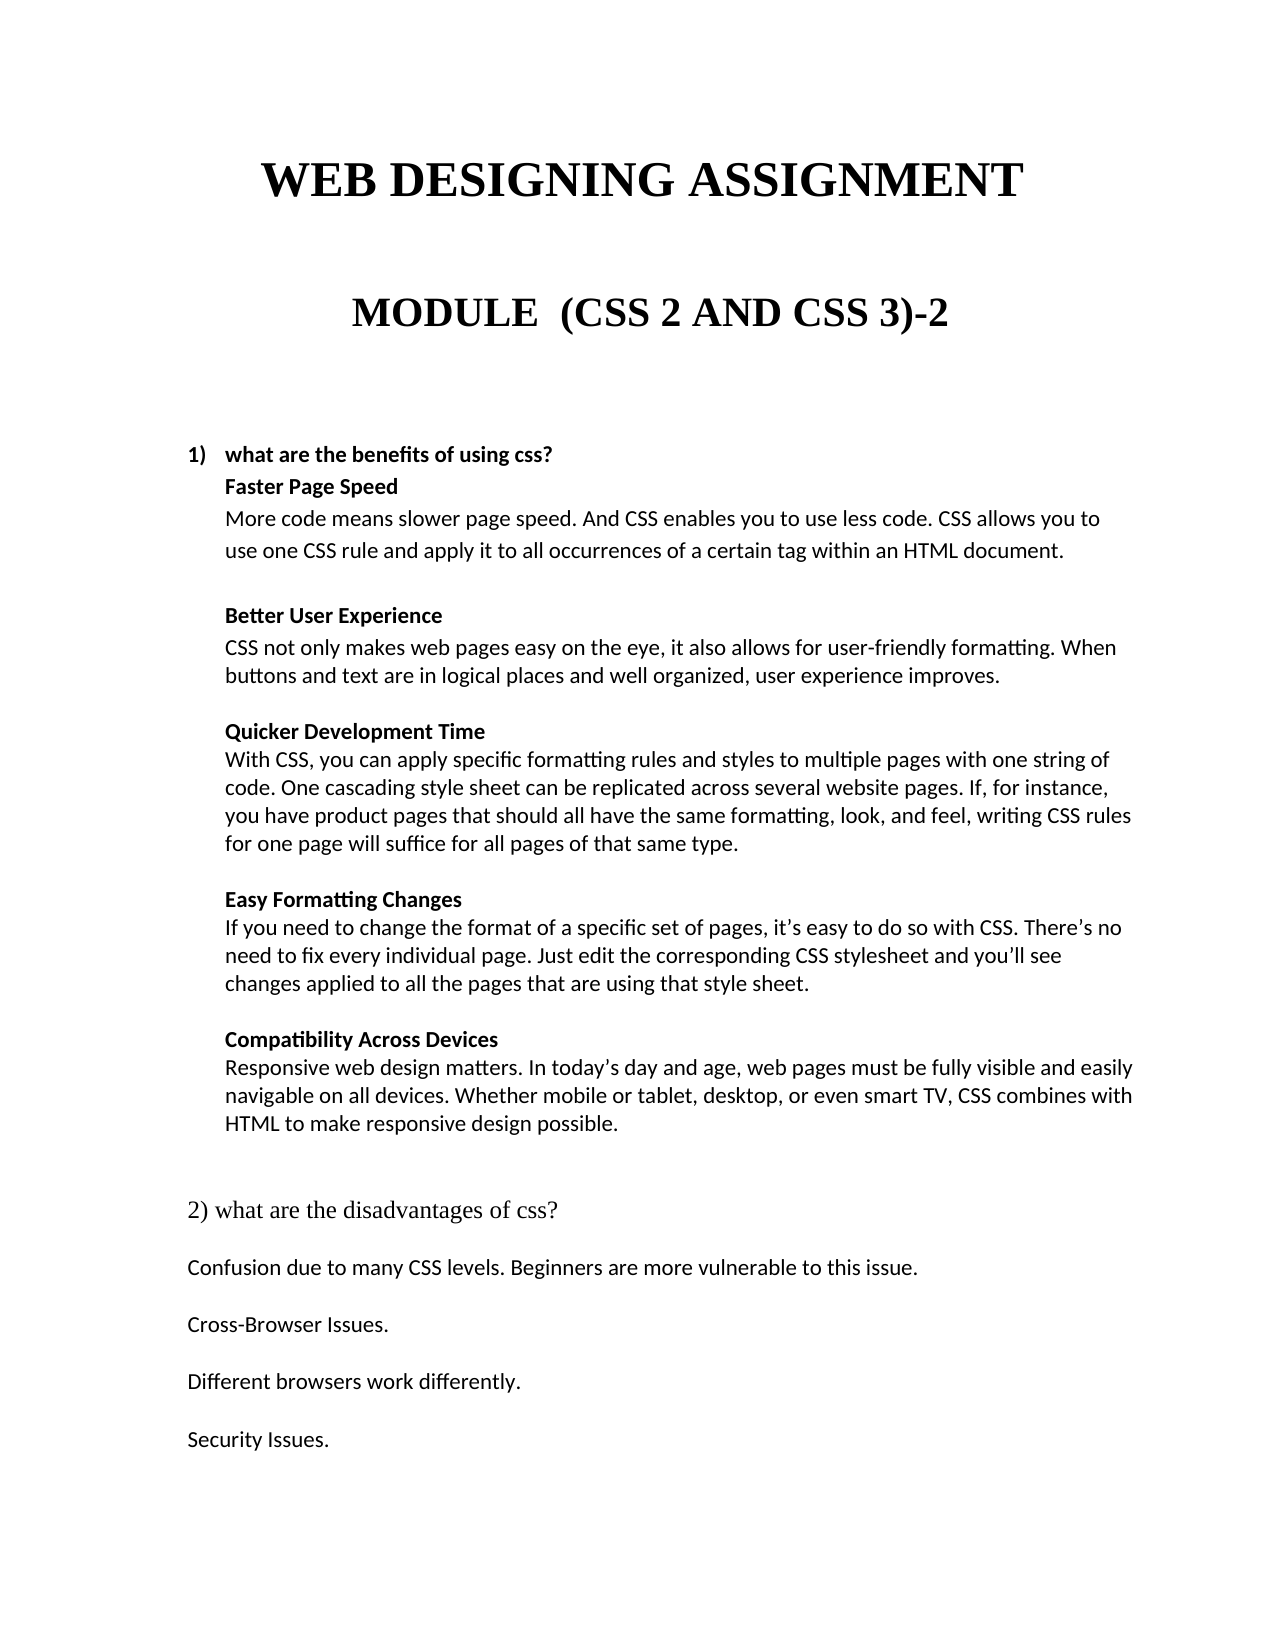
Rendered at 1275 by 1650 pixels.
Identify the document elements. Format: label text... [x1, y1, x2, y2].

text Different browsers work differently. [187, 1367, 1134, 1396]
list Faster Page Speed [225, 472, 1134, 500]
text Cross-Browser Issues. [187, 1310, 1134, 1338]
text Confusion due to many CSS levels. Beginners are more vulnerable to this issue. [187, 1253, 1134, 1281]
list More code means slower page speed. And CSS enables you to use less code. CSS allows you to use one CSS rule and apply it to all occurrences of a certain tag within an HTML document. [225, 504, 1134, 564]
list Better User Experience [225, 601, 1134, 629]
list With CSS, you can apply specific formatting rules and styles to multiple pages with one string of code. One cascading style sheet can be replicated across several website pages. If, for instance, you have product pages that should all have the same formatting, look, and feel, writing CSS rules for one page will suffice for all pages of that same type. [225, 745, 1134, 857]
text WEB DESIGNING ASSIGNMENT [150, 150, 1134, 207]
text Security Issues. [187, 1425, 1162, 1453]
list CSS not only makes web pages easy on the eye, it also allows for user-friendly formatting. When buttons and text are in logical places and well organized, user experience improves. [225, 633, 1134, 689]
list Responsive web design matters. In today’s day and age, web pages must be fully visible and easily navigable on all devices. Whether mobile or tablet, desktop, or even smart TV, CSS combines with HTML to make responsive design possible. [225, 1053, 1134, 1137]
text MODULE (CSS 2 AND CSS 3)-2 [300, 288, 1134, 336]
text 2) what are the disadvantages of css? [187, 1195, 1134, 1224]
list Easy Formatting Changes [225, 885, 1134, 913]
list Compatibility Across Devices [225, 1025, 1134, 1053]
list Quicker Development Time [225, 717, 1134, 745]
list If you need to change the format of a specific set of pages, it’s easy to do so with CSS. There’s no need to fix every individual page. Just edit the corresponding CSS stylesheet and you’ll see changes applied to all the pages that are using that style sheet. [225, 913, 1134, 997]
list what are the benefits of using css? [187, 440, 1134, 468]
